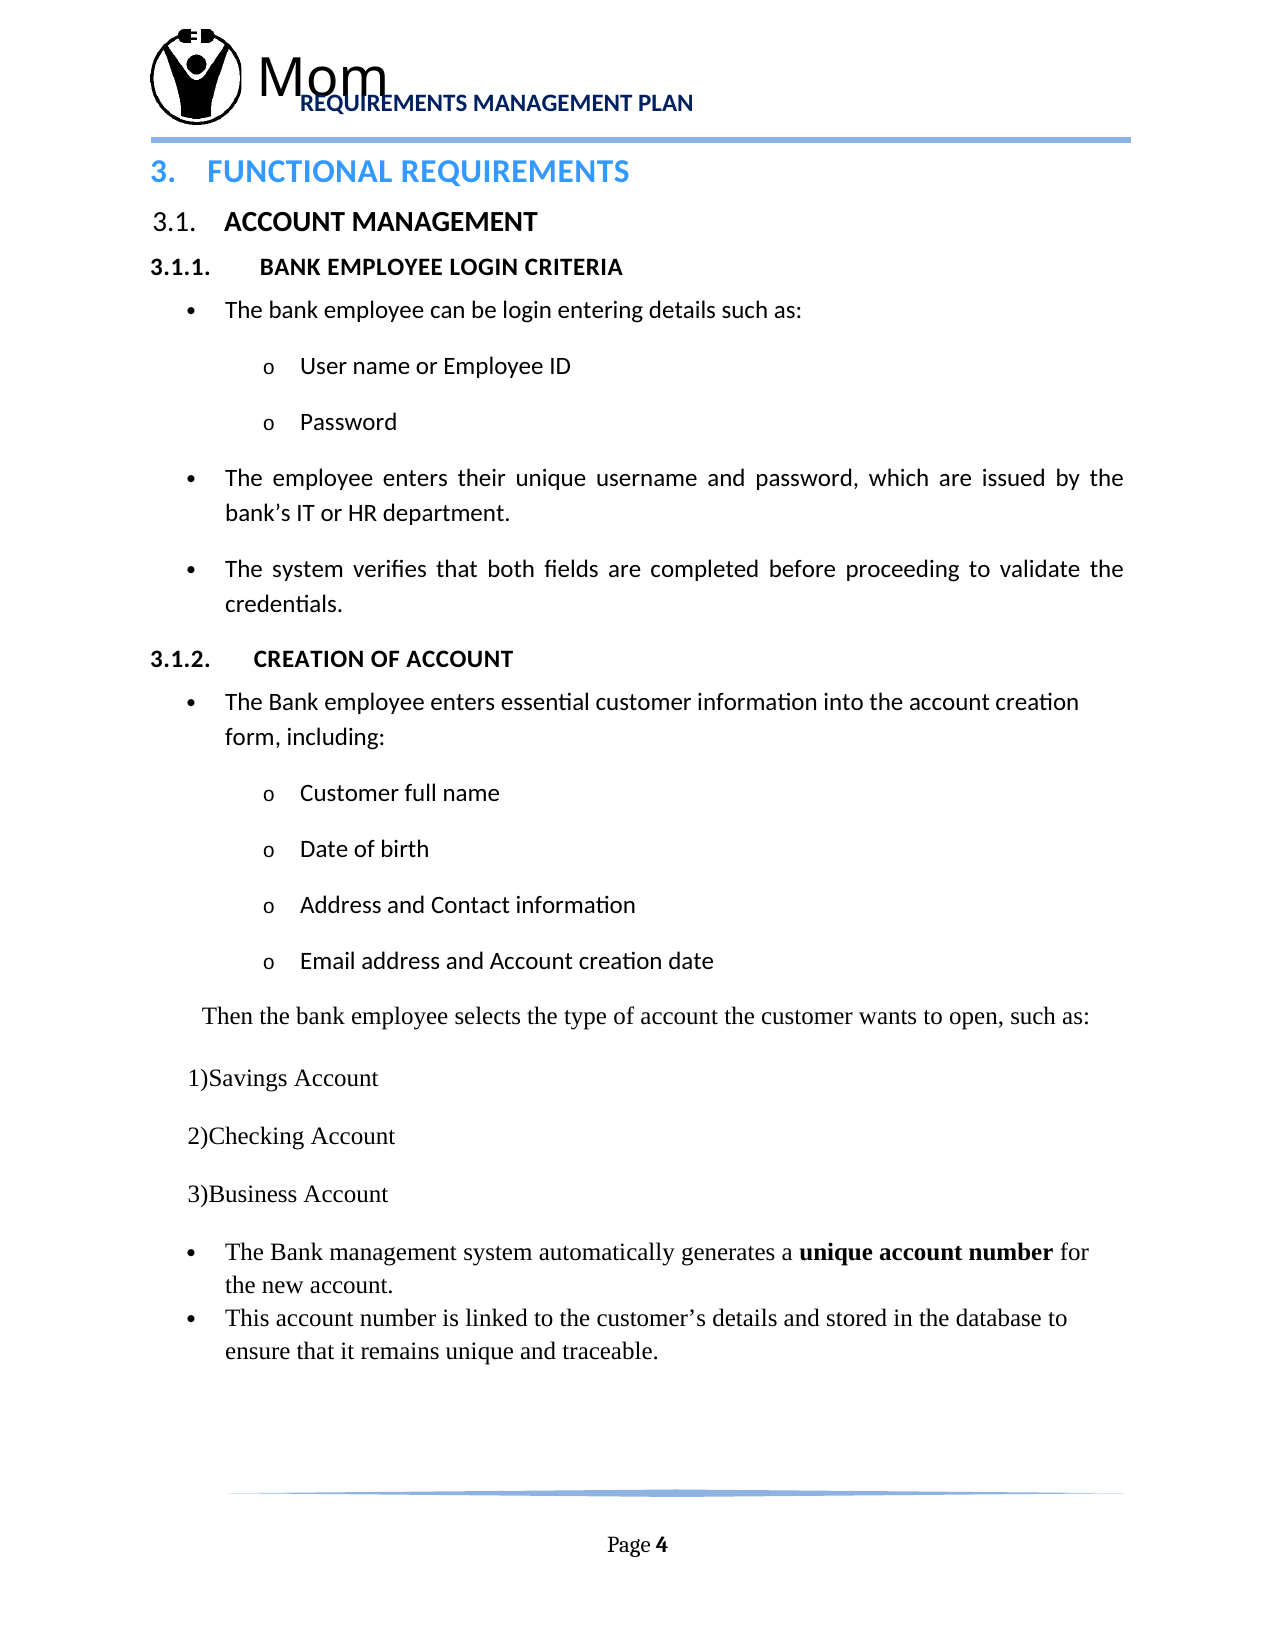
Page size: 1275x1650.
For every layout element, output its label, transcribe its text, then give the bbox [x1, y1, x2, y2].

list The Bank management system automatically generates a unique account number for the new account. [187, 1237, 1125, 1299]
subtitle creation of account [150, 643, 1125, 674]
subtitle bank employee login criteria [150, 251, 1125, 282]
text 2)Checking Account [187, 1121, 1125, 1150]
list The employee enters their unique username and password, which are issued by the bank’s IT or HR department. [187, 462, 1125, 527]
text 1)Savings Account [187, 1063, 1125, 1092]
list Password [262, 406, 1125, 437]
list Address and Contact information [262, 889, 1125, 919]
list This account number is linked to the customer’s details and stored in the database to ensure that it remains unique and traceable. [187, 1303, 1125, 1365]
list The bank employee can be login entering details such as: [187, 294, 1125, 325]
list Email address and Account creation date [262, 945, 1125, 975]
list Date of birth [262, 833, 1125, 864]
subtitle FUNCTional Requirements [150, 150, 1125, 191]
picture [150, 29, 243, 125]
list Customer full name [262, 777, 1125, 808]
text Then the bank employee selects the type of account the customer wants to open, such as: [150, 1001, 1125, 1029]
subtitle account management [152, 203, 1125, 239]
list User name or Employee ID [262, 350, 1125, 381]
list The Bank employee enters essential customer information into the account creation form, including: [187, 687, 1125, 752]
text 3)Business Account [150, 1179, 1125, 1208]
list The system verifies that both fields are completed before proceeding to validate the credentials. [187, 553, 1125, 618]
